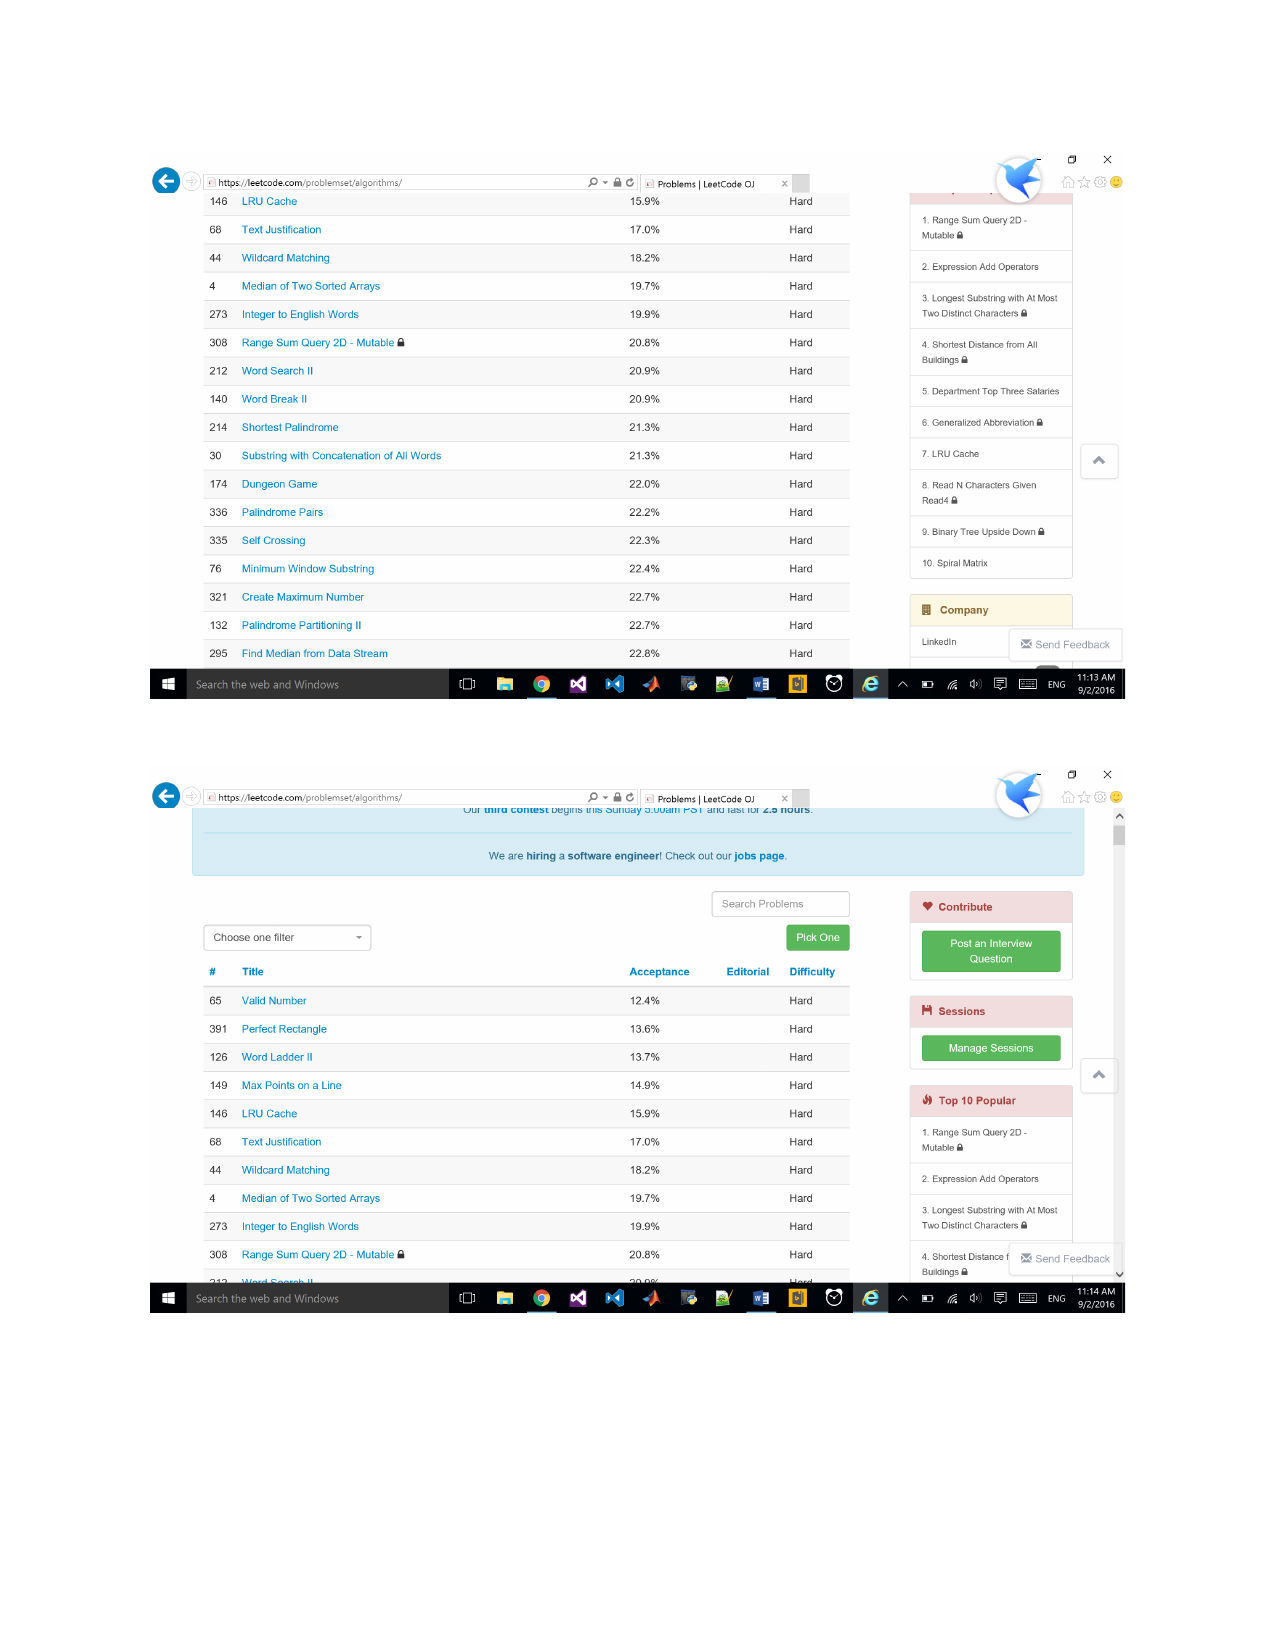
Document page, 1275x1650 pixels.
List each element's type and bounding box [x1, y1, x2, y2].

picture [150, 150, 1125, 699]
picture [150, 764, 1125, 1313]
